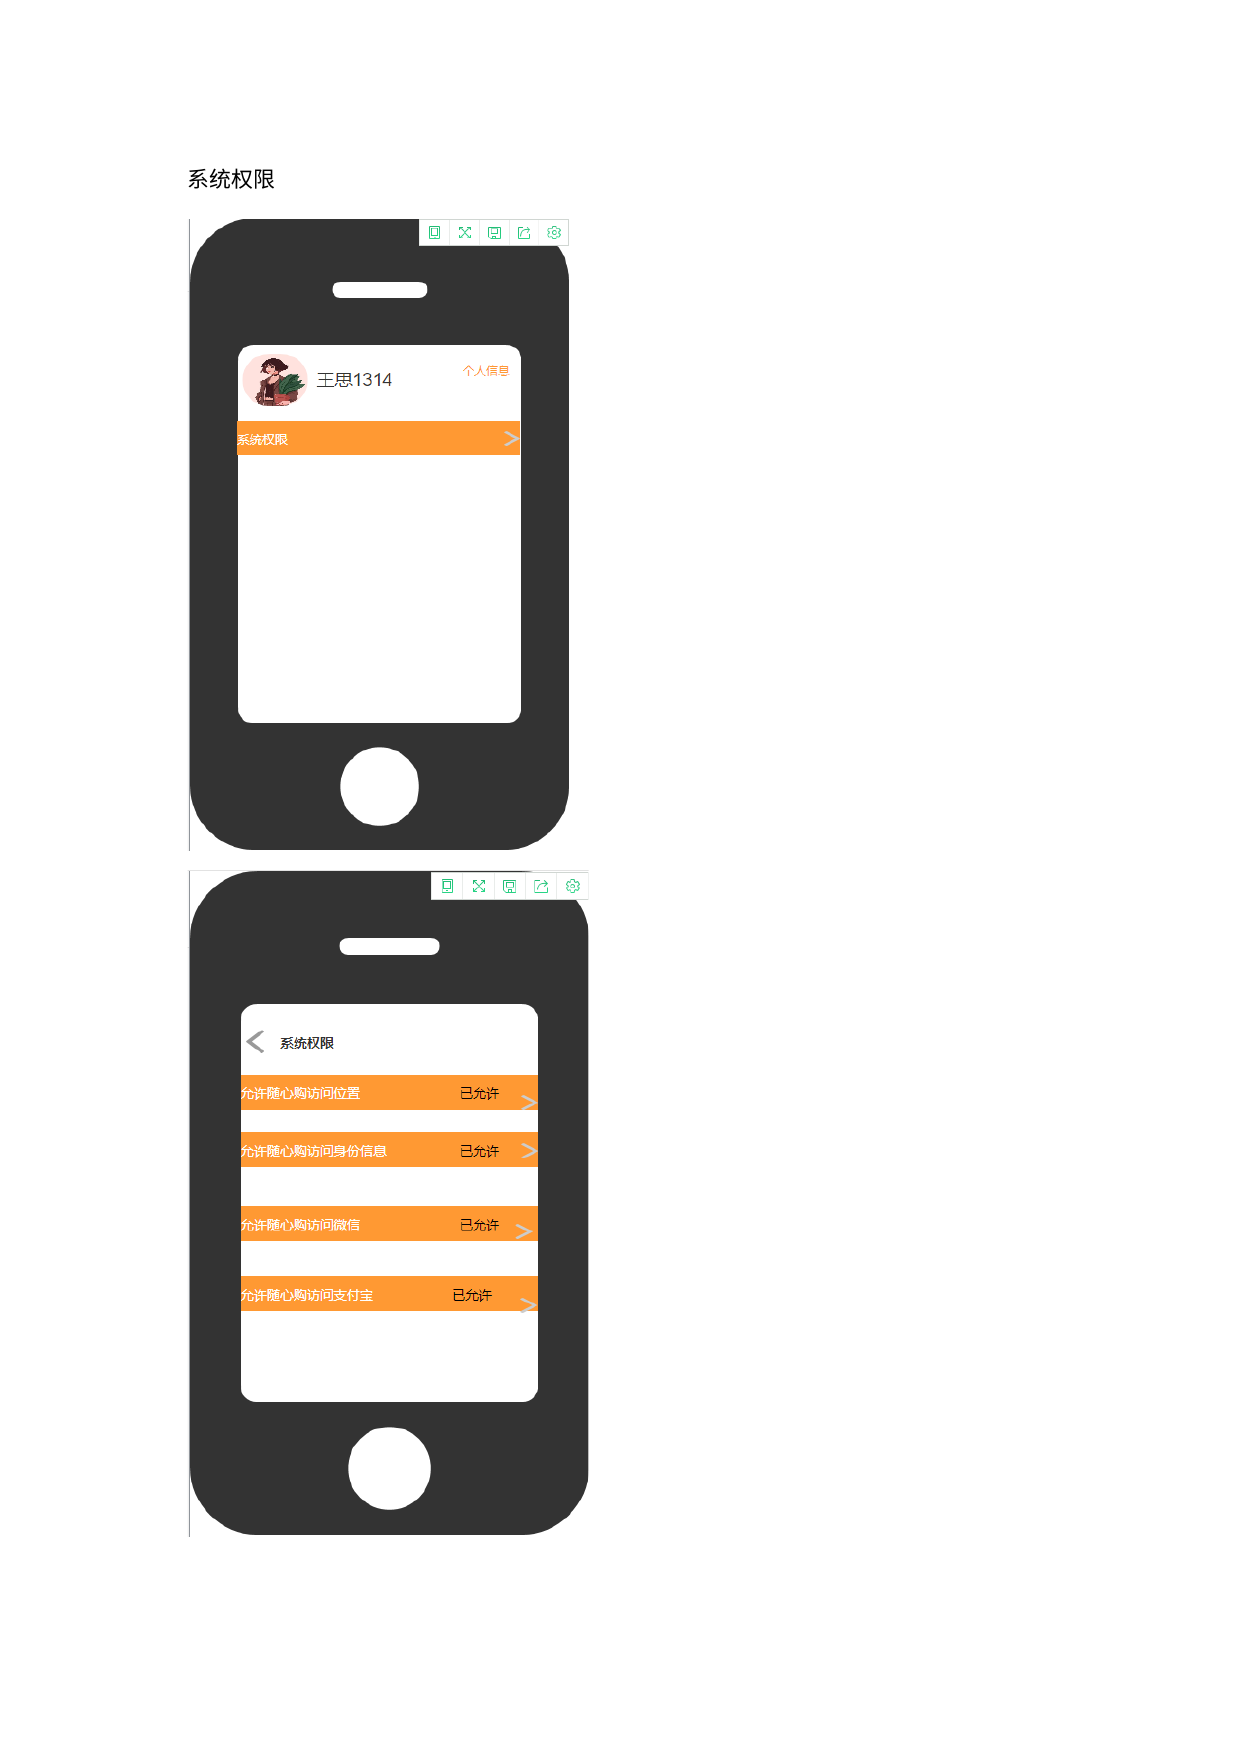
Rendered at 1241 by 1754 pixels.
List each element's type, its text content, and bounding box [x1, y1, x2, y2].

picture [187, 219, 575, 851]
text 系统权限 [187, 162, 1053, 194]
picture [187, 869, 589, 1537]
